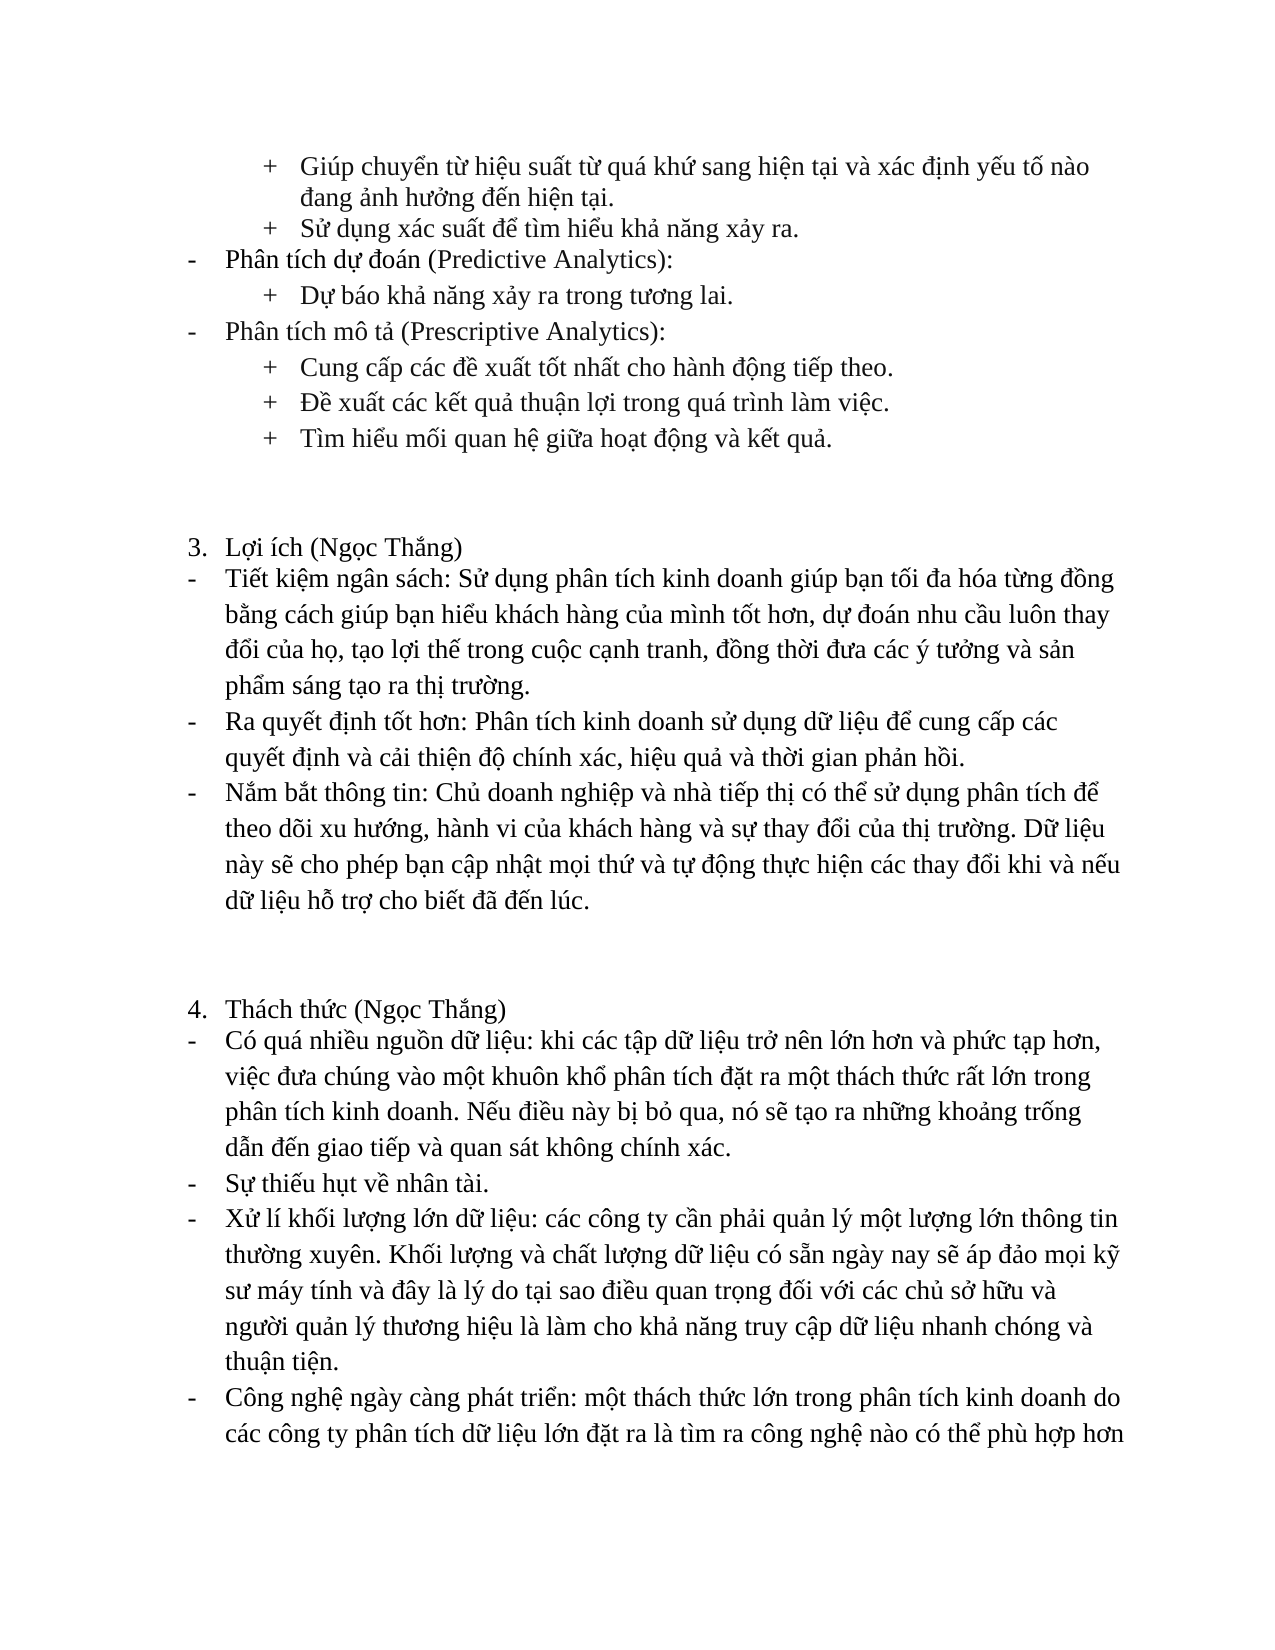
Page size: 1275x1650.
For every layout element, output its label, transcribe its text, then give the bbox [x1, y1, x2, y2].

list Có quá nhiều nguồn dữ liệu: khi các tập dữ liệu trở nên lớn hơn và phức tạp hơn, việc đưa chúng vào một khuôn khổ phân tích đặt ra một thách thức rất lớn trong phân tích kinh doanh. Nếu điều này bị bỏ qua, nó sẽ tạo ra những khoảng trống dẫn đến giao tiếp và quan sát không chính xác. [187, 1024, 1125, 1162]
list Đề xuất các kết quả thuận lợi trong quá trình làm việc. [262, 386, 1125, 417]
subtitle Lợi ích (Ngọc Thắng) [187, 531, 1125, 562]
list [187, 1381, 1125, 1448]
list Sử dụng xác suất để tìm hiểu khả năng xảy ra. [262, 212, 1125, 243]
list Sự thiếu hụt về nhân tài. [187, 1167, 1125, 1198]
list Phân tích mô tả (Prescriptive Analytics): [187, 315, 1125, 346]
list Xử lí khối lượng lớn dữ liệu: các công ty cần phải quản lý một lượng lớn thông tin thường xuyên. Khối lượng và chất lượng dữ liệu có sẵn ngày nay sẽ áp đảo mọi kỹ sư máy tính và đây là lý do tại sao điều quan trọng đối với các chủ sở hữu và người quản lý thương hiệu là làm cho khả năng truy cập dữ liệu nhanh chóng và thuận tiện. [187, 1202, 1125, 1377]
list Phân tích dự đoán (Predictive Analytics): [187, 243, 1125, 274]
list Giúp chuyển từ hiệu suất từ quá khứ sang hiện tại và xác định yếu tố nào đang ảnh hưởng đến hiện tại. [262, 150, 1125, 212]
list Tiết kiệm ngân sách: Sử dụng phân tích kinh doanh giúp bạn tối đa hóa từng đồng bằng cách giúp bạn hiểu khách hàng của mình tốt hơn, dự đoán nhu cầu luôn thay đổi của họ, tạo lợi thế trong cuộc cạnh tranh, đồng thời đưa các ý tưởng và sản phẩm sáng tạo ra thị trường. [187, 562, 1125, 701]
list Dự báo khả năng xảy ra trong tương lai. [262, 279, 1125, 310]
list Tìm hiểu mối quan hệ giữa hoạt động và kết quả. [262, 422, 1125, 453]
list Ra quyết định tốt hơn: Phân tích kinh doanh sử dụng dữ liệu để cung cấp các quyết định và cải thiện độ chính xác, hiệu quả và thời gian phản hồi. [187, 705, 1125, 772]
list Cung cấp các đề xuất tốt nhất cho hành động tiếp theo. [262, 351, 1125, 382]
subtitle Thách thức (Ngọc Thắng) [187, 993, 1125, 1024]
list Nắm bắt thông tin: Chủ doanh nghiệp và nhà tiếp thị có thể sử dụng phân tích để theo dõi xu hướng, hành vi của khách hàng và sự thay đổi của thị trường. Dữ liệu này sẽ cho phép bạn cập nhật mọi thứ và tự động thực hiện các thay đổi khi và nếu dữ liệu hỗ trợ cho biết đã đến lúc. [187, 777, 1125, 915]
